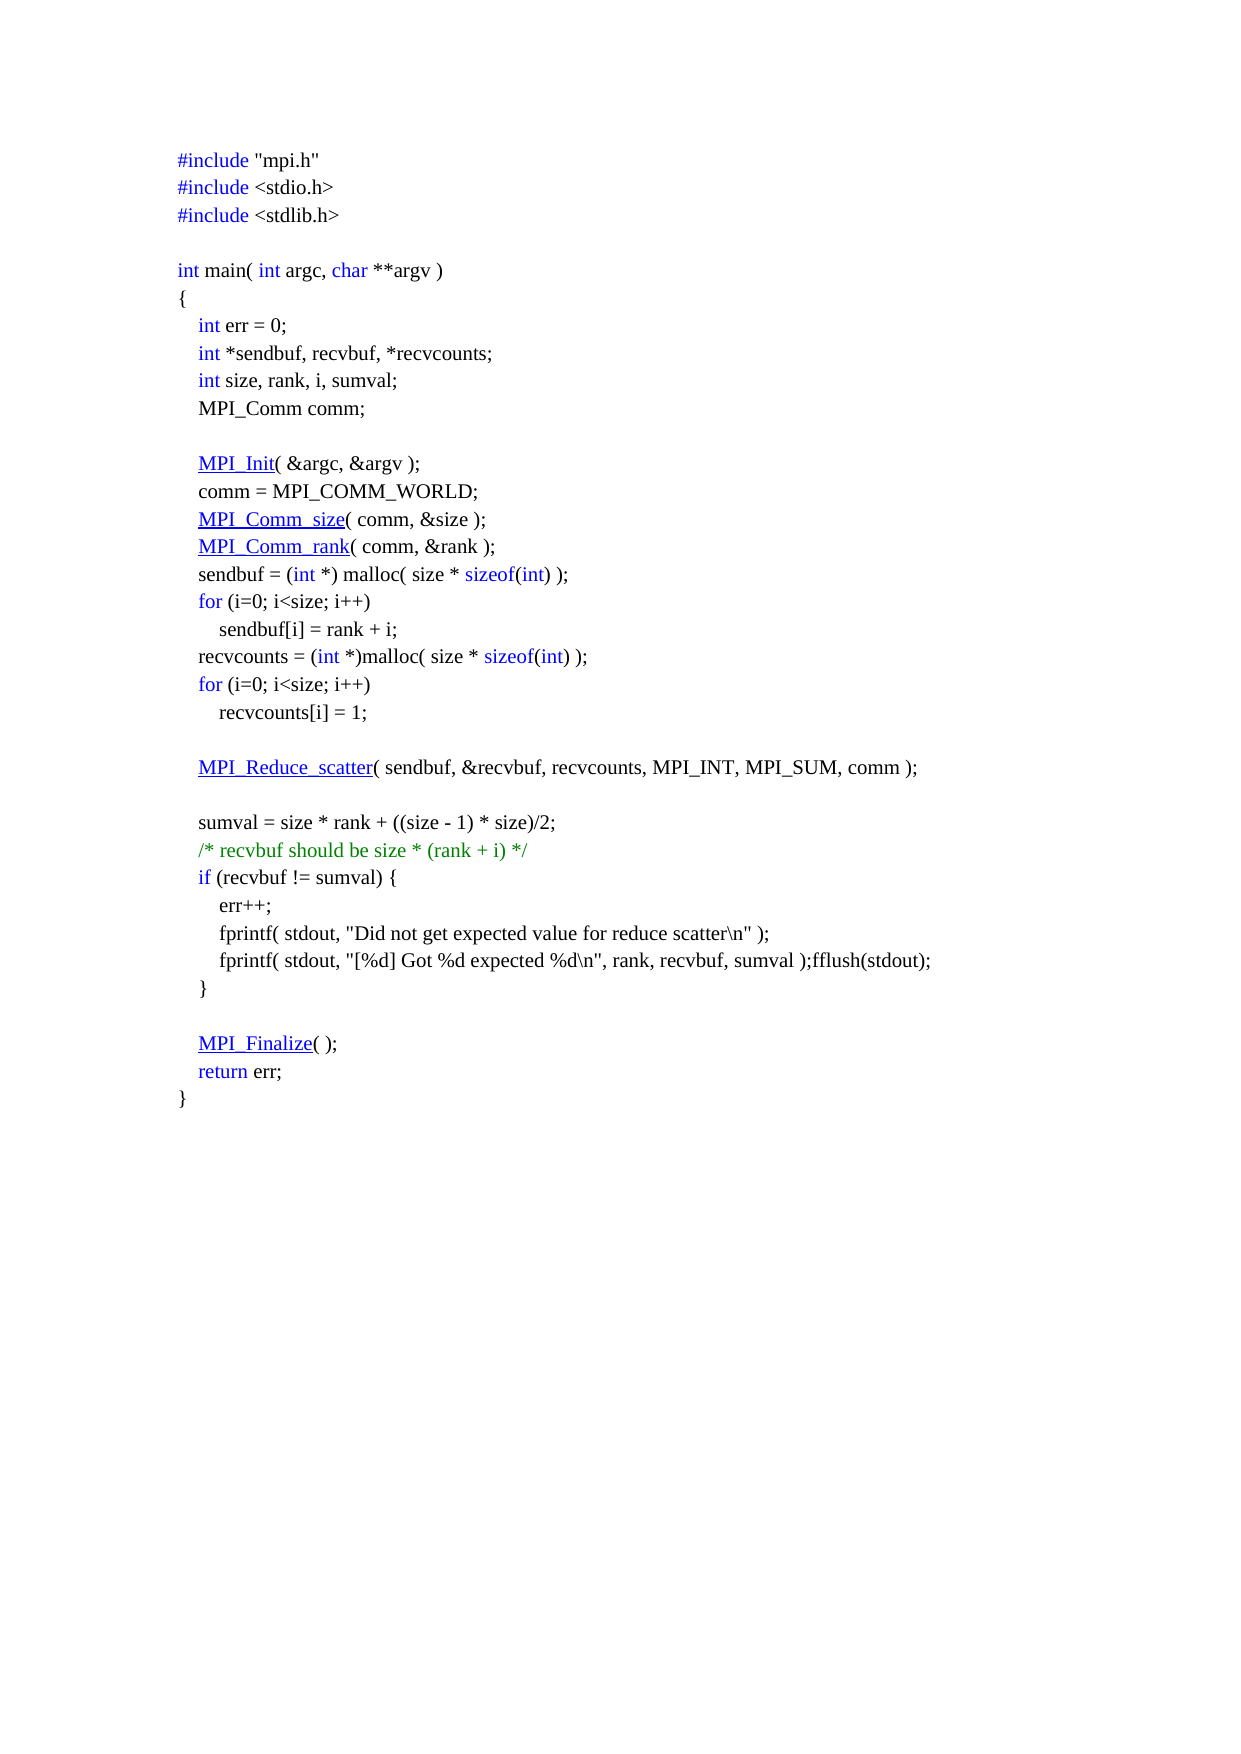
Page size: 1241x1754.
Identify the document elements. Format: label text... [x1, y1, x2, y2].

text #include "mpi.h" #include <stdio.h> #include <stdlib.h> int main( int argc, char **argv ) { int err = 0; int *sendbuf, recvbuf, *recvcounts; int size, rank, i, sumval; MPI_Comm comm; MPI_Init( &argc, &argv ); comm = MPI_COMM_WORLD; MPI_Comm_size( comm, &size ); MPI_Comm_rank( comm, &rank ); sendbuf = (int *) malloc( size * sizeof(int) ); for (i=0; i<size; i++) sendbuf[i] = rank + i; recvcounts = (int *)malloc( size * sizeof(int) ); for (i=0; i<size; i++) recvcounts[i] = 1; MPI_Reduce_scatter( sendbuf, &recvbuf, recvcounts, MPI_INT, MPI_SUM, comm ); sumval = size * rank + ((size - 1) * size)/2; /* recvbuf should be size * (rank + i) */ if (recvbuf != sumval) { err++; fprintf( stdout, "Did not get expected value for reduce scatter\n" ); fprintf( stdout, "[%d] Got %d expected %d\n", rank, recvbuf, sumval );fflush(stdout); } MPI_Finalize( ); return err; } [177, 148, 1063, 1110]
